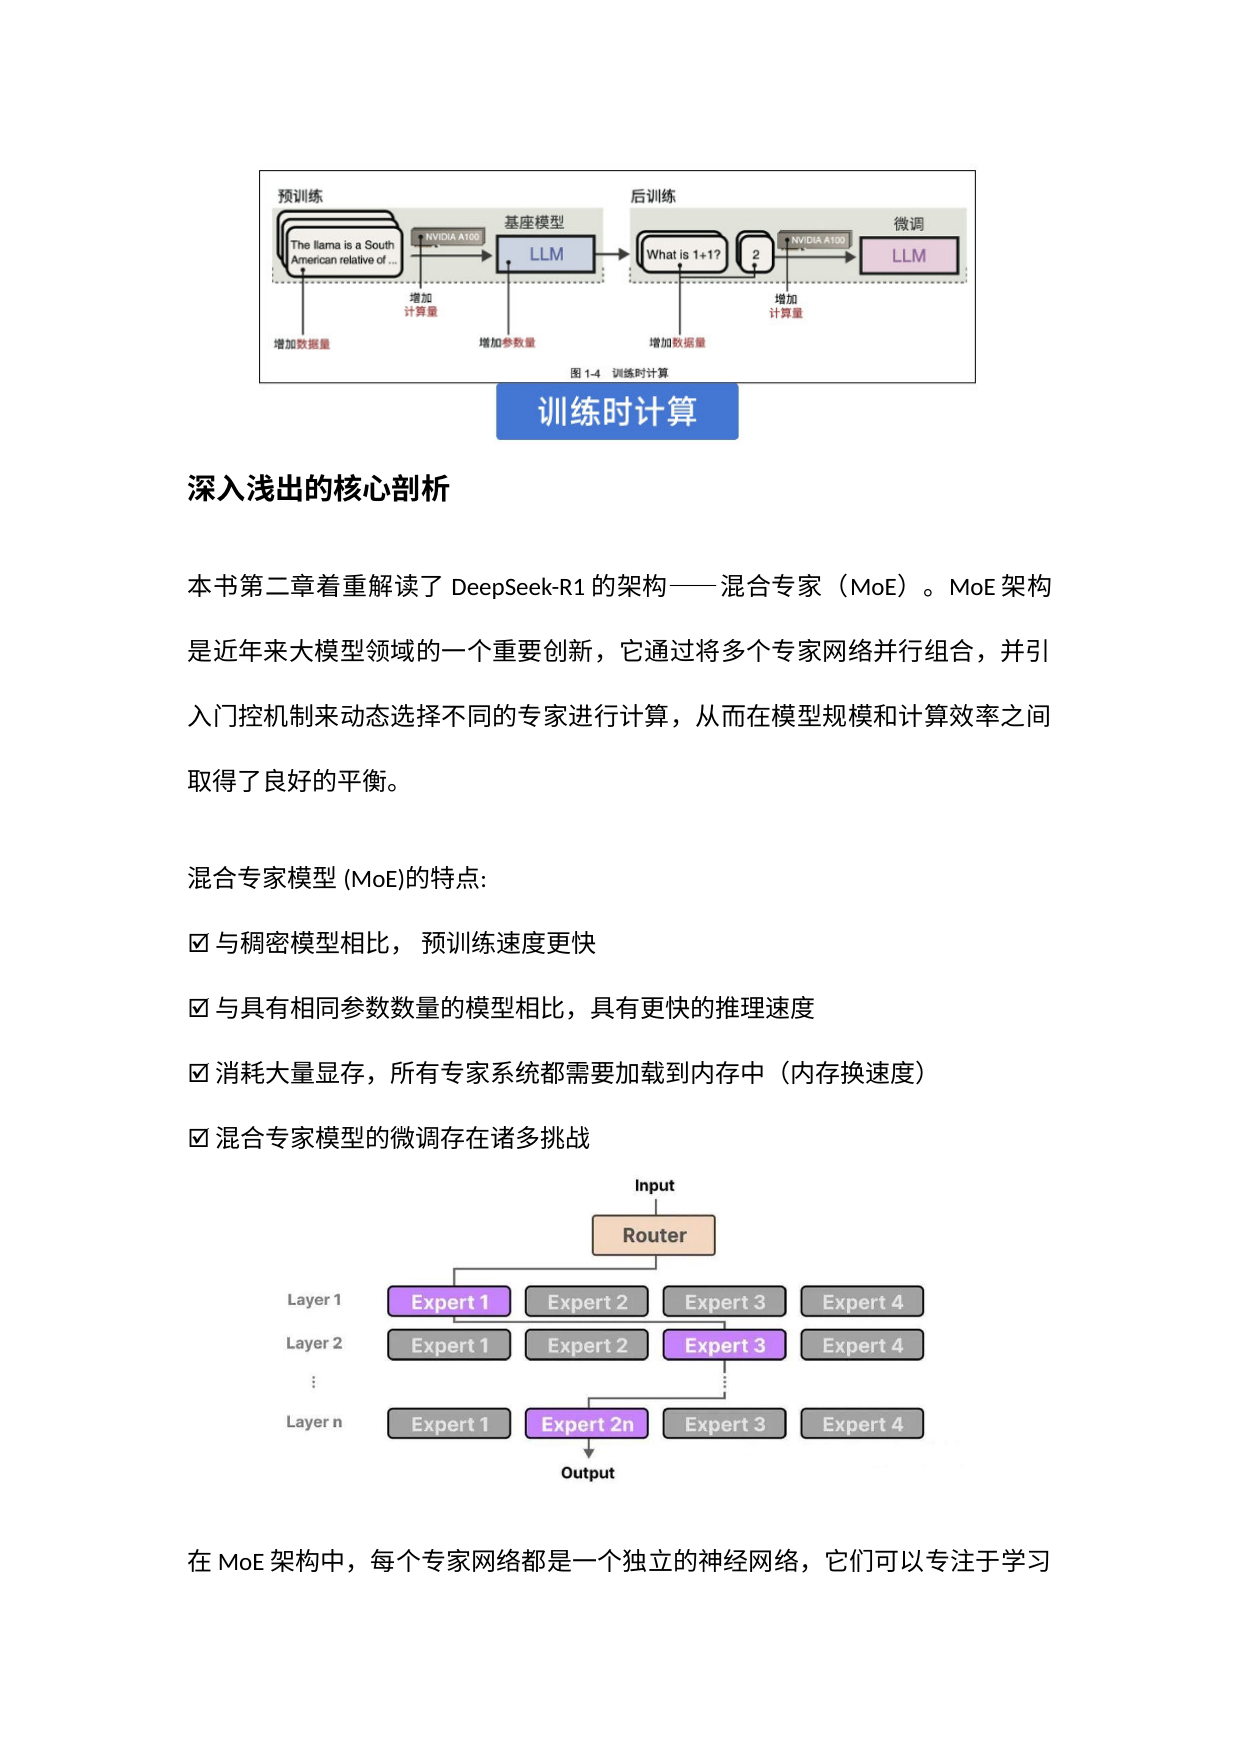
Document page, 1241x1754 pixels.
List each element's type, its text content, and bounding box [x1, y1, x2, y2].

text 与具有相同参数数量的模型相比，具有更快的推理速度 [187, 974, 1053, 1039]
text 本书第二章着重解读了DeepSeek-R1的架构——混合专家（MoE）。MoE架构是近年来大模型领域的一个重要创新，它通过将多个专家网络并行组合，并引入门控机制来动态选择不同的专家进行计算，从而在模型规模和计算效率之间取得了良好的平衡。 [187, 552, 1053, 812]
text 与稠密模型相比， 预训练速度更快 [187, 909, 1053, 974]
text 混合专家模型的微调存在诸多挑战 [187, 1104, 1053, 1169]
text 混合专家模型 (MoE)的特点: [187, 844, 1053, 909]
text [187, 1527, 1053, 1592]
picture [261, 1169, 979, 1484]
list 深入浅出的核心剖析 [187, 454, 1053, 519]
text 消耗大量显存，所有专家系统都需要加载到内存中（内存换速度） [187, 1039, 1053, 1104]
picture [251, 162, 989, 444]
